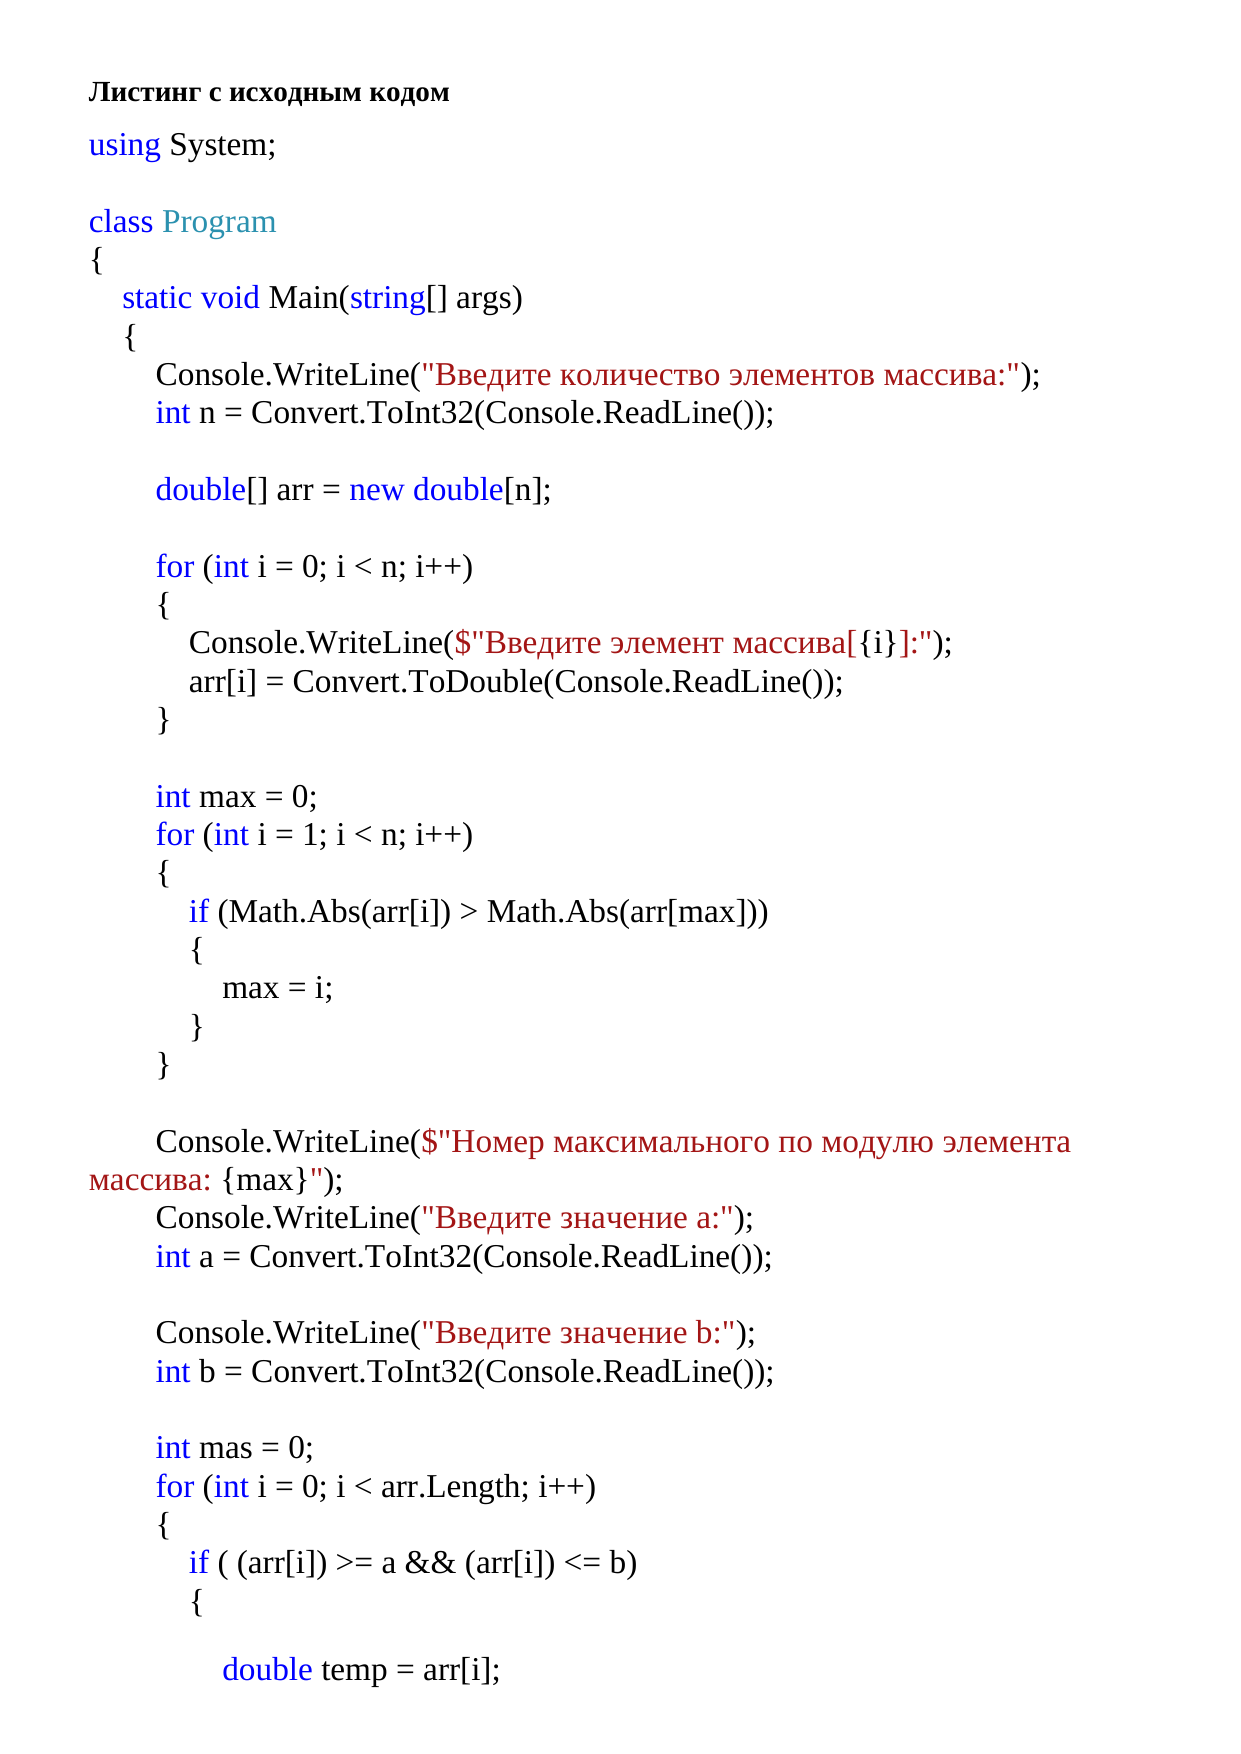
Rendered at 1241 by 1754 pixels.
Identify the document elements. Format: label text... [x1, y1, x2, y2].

text int a = Convert.ToInt32(Console.ReadLine()); [89, 1236, 1152, 1274]
text { [89, 929, 1152, 967]
text { [89, 1504, 1152, 1542]
text } [89, 699, 1152, 737]
text int max = 0; [89, 776, 1152, 814]
text Листинг с исходным кодом [89, 74, 1152, 107]
text { [89, 239, 1152, 277]
text } [89, 1006, 1152, 1044]
text { [89, 584, 1152, 622]
text static void Main(string[] args) [89, 277, 1152, 316]
text arr[i] = Convert.ToDouble(Console.ReadLine()); [89, 661, 1152, 699]
text double[] arr = new double[n]; [89, 469, 1152, 507]
text for (int i = 0; i < arr.Length; i++) [89, 1466, 1152, 1504]
text if ( (arr[i]) >= a && (arr[i]) <= b) [89, 1542, 1152, 1581]
text Console.WriteLine("Введите количество элементов массива:"); [89, 354, 1152, 392]
text double temp = arr[i]; [89, 1650, 1152, 1688]
text Console.WriteLine($"Введите элемент массива[{i}]:"); [89, 622, 1152, 661]
text Console.WriteLine($"Номер максимального по модулю элемента массива: {max}"); [89, 1121, 1152, 1197]
text if (Math.Abs(arr[i]) > Math.Abs(arr[max])) [89, 891, 1152, 929]
text for (int i = 1; i < n; i++) [89, 814, 1152, 852]
text { [89, 316, 1152, 354]
text for (int i = 0; i < n; i++) [89, 546, 1152, 584]
text int b = Convert.ToInt32(Console.ReadLine()); [89, 1351, 1152, 1389]
text } [89, 1044, 1152, 1082]
text Console.WriteLine("Введите значение a:"); [89, 1197, 1152, 1236]
text { [89, 852, 1152, 891]
text int n = Convert.ToInt32(Console.ReadLine()); [89, 392, 1152, 431]
text Console.WriteLine("Введите значение b:"); [89, 1312, 1152, 1351]
text { [89, 1581, 1152, 1619]
text max = i; [89, 967, 1152, 1006]
text using System; [89, 124, 1152, 162]
text int mas = 0; [89, 1427, 1152, 1466]
text class Program [89, 201, 1152, 239]
